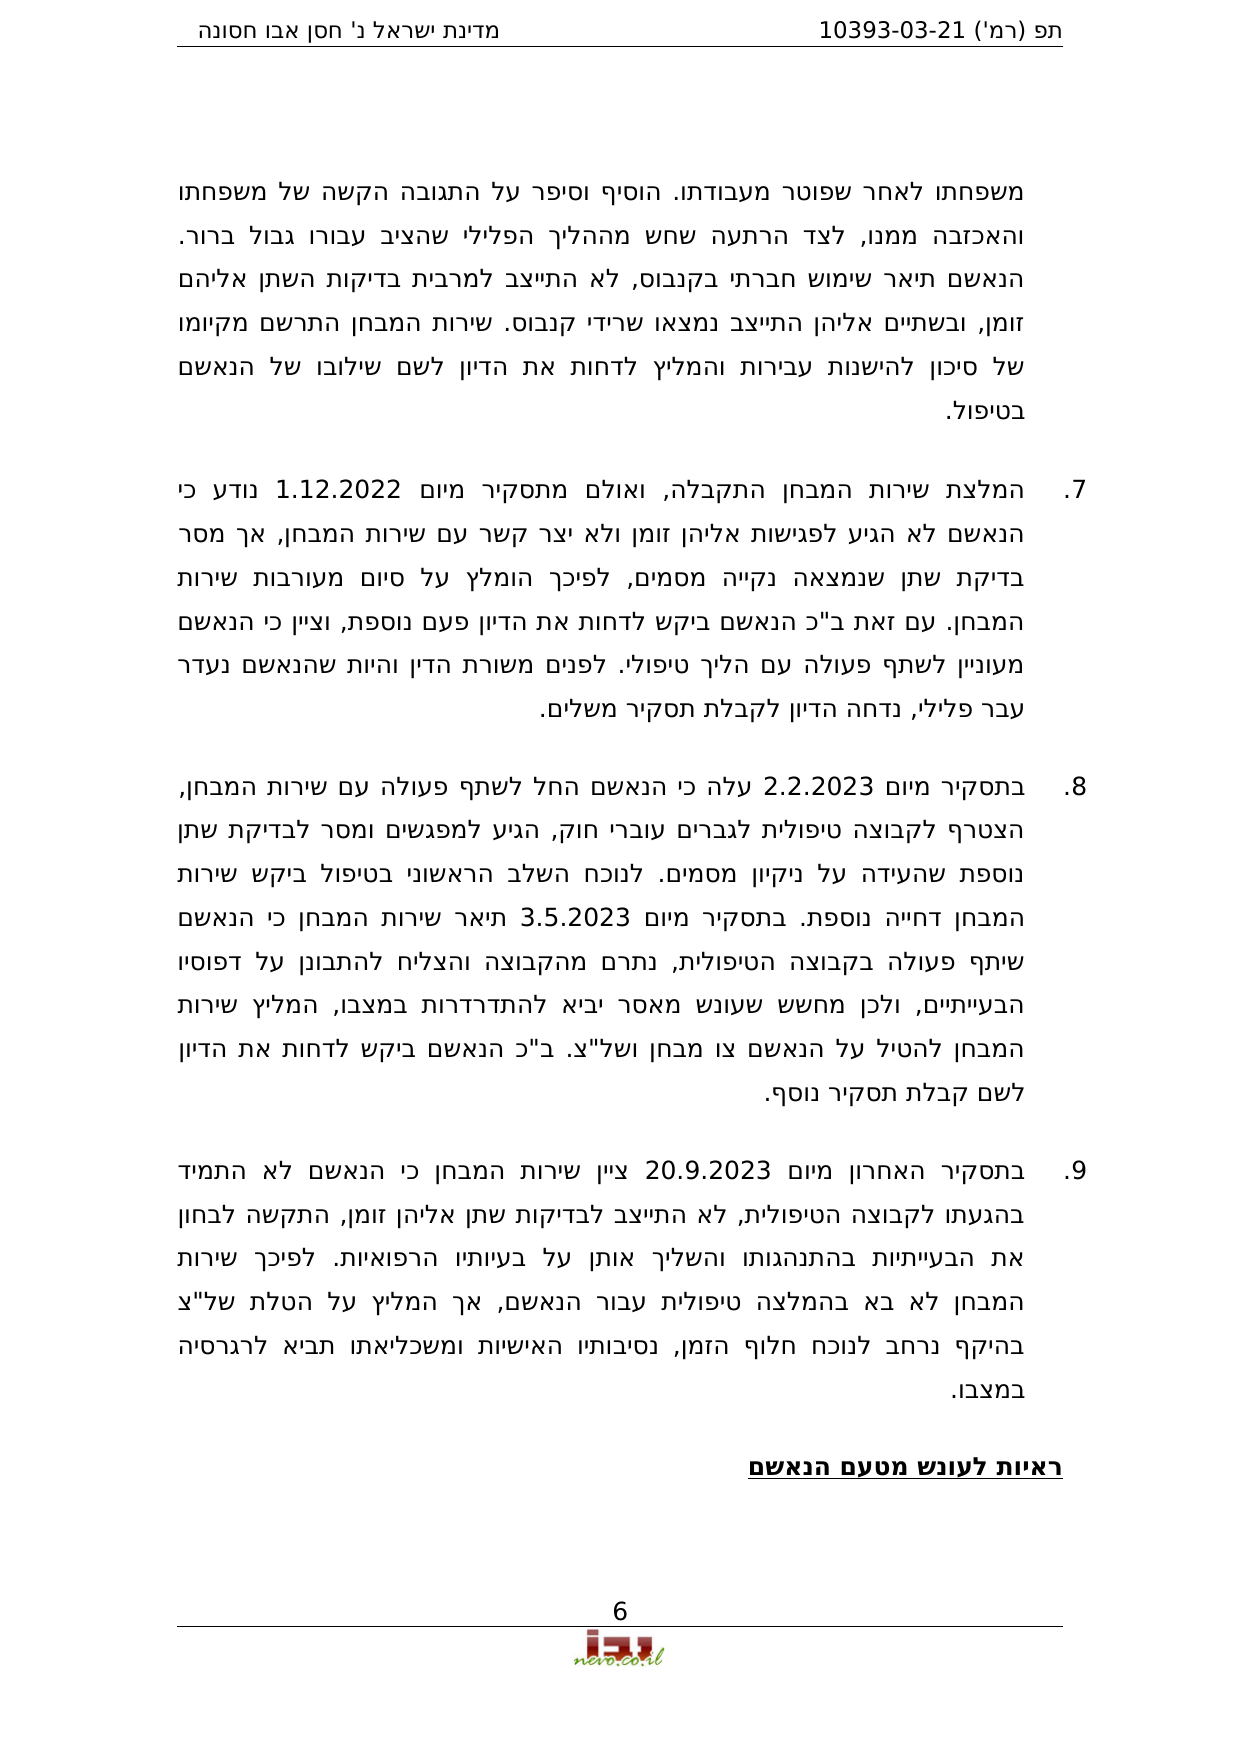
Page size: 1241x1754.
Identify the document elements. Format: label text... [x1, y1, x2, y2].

picture [574, 1629, 666, 1667]
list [177, 177, 1063, 425]
list המלצת שירות המבחן התקבלה, ואולם מתסקיר מיום 1.12.2022 נודע כי הנאשם לא הגיע לפגישות אליהן זומן ולא יצר קשר עם שירות המבחן, אך מסר בדיקת שתן שנמצאה נקייה מסמים, לפיכך הומלץ על סיום מעורבות שירות המבחן. עם זאת ב"כ הנאשם ביקש לדחות את הדיון פעם נוספת, וציין כי הנאשם מעוניין לשתף פעולה עם הליך טיפולי. לפנים משורת הדין והיות שהנאשם נעדר עבר פלילי, נדחה הדיון לקבלת תסקיר משלים. [177, 475, 1063, 723]
text ראיות לעונש מטעם הנאשם [177, 1453, 1063, 1482]
list בתסקיר מיום 2.2.2023 עלה כי הנאשם החל לשתף פעולה עם שירות המבחן, הצטרף לקבוצה טיפולית לגברים עוברי חוק, הגיע למפגשים ומסר לבדיקת שתן נוספת שהעידה על ניקיון מסמים. לנוכח השלב הראשוני בטיפול ביקש שירות המבחן דחייה נוספת. בתסקיר מיום 3.5.2023 תיאר שירות המבחן כי הנאשם שיתף פעולה בקבוצה הטיפולית, נתרם מהקבוצה והצליח להתבונן על דפוסיו הבעייתיים, ולכן מחשש שעונש מאסר יביא להתדרדרות במצבו, המליץ שירות המבחן להטיל על הנאשם צו מבחן ושל"צ. ב"כ הנאשם ביקש לדחות את הדיון לשם קבלת תסקיר נוסף. [177, 772, 1063, 1107]
list בתסקיר האחרון מיום 20.9.2023 ציין שירות המבחן כי הנאשם לא התמיד בהגעתו לקבוצה הטיפולית, לא התייצב לבדיקות שתן אליהן זומן, התקשה לבחון את הבעייתיות בהתנהגותו והשליך אותן על בעיותיו הרפואיות. לפיכך שירות המבחן לא בא בהמלצה טיפולית עבור הנאשם, אך המליץ על הטלת של"צ בהיקף נרחב לנוכח חלוף הזמן, נסיבותיו האישיות ומשכליאתו תביא לרגרסיה במצבו. [177, 1156, 1063, 1404]
